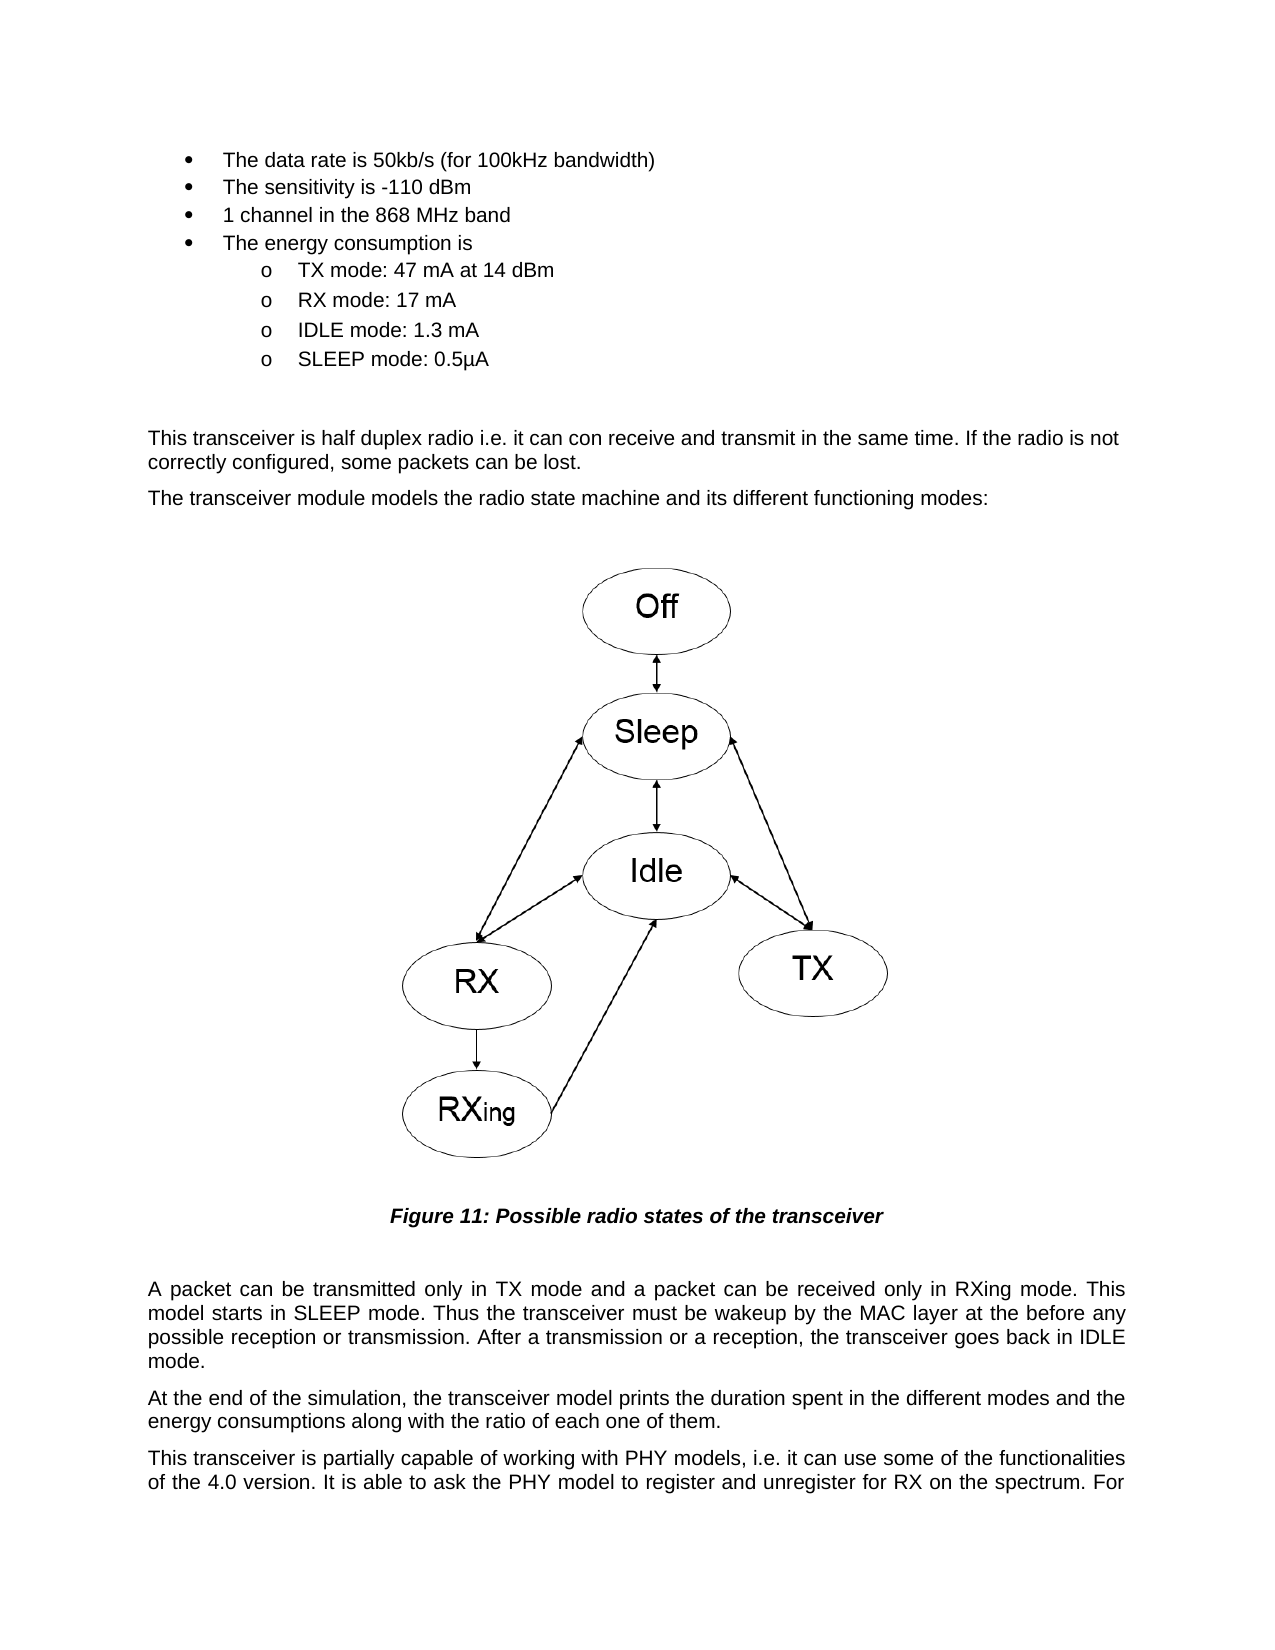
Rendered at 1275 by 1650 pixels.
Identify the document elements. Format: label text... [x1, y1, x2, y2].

picture [361, 559, 914, 1192]
list RX mode: 17 mA [260, 288, 1127, 313]
list TX mode: 47 mA at 14 dBm [260, 258, 1127, 284]
text This transceiver is half duplex radio i.e. it can con receive and transmit in the same time. If the radio is not correctly configured, some packets can be lost. [148, 426, 1127, 474]
list IDLE mode: 1.3 mA [260, 317, 1127, 343]
list SLEEP mode: 0.5µA [260, 347, 1127, 373]
list The data rate is 50kb/s (for 100kHz bandwidth) [185, 148, 1127, 172]
list The sensitivity is -110 dBm [185, 175, 1127, 199]
list 1 channel in the 868 MHz band [185, 203, 1127, 227]
text A packet can be transmitted only in TX mode and a packet can be received only in RXing mode. This model starts in SLEEP mode. Thus the transceiver must be wakeup by the MAC layer at the before any possible reception or transmission. After a transmission or a reception, the transceiver goes back in IDLE mode. [148, 1277, 1127, 1373]
text The transceiver module models the radio state machine and its different functioning modes: [148, 486, 1127, 510]
text At the end of the simulation, the transceiver model prints the duration spent in the different modes and the energy consumptions along with the ratio of each one of them. [148, 1385, 1127, 1433]
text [148, 1446, 1127, 1494]
list The energy consumption is [185, 230, 1127, 254]
